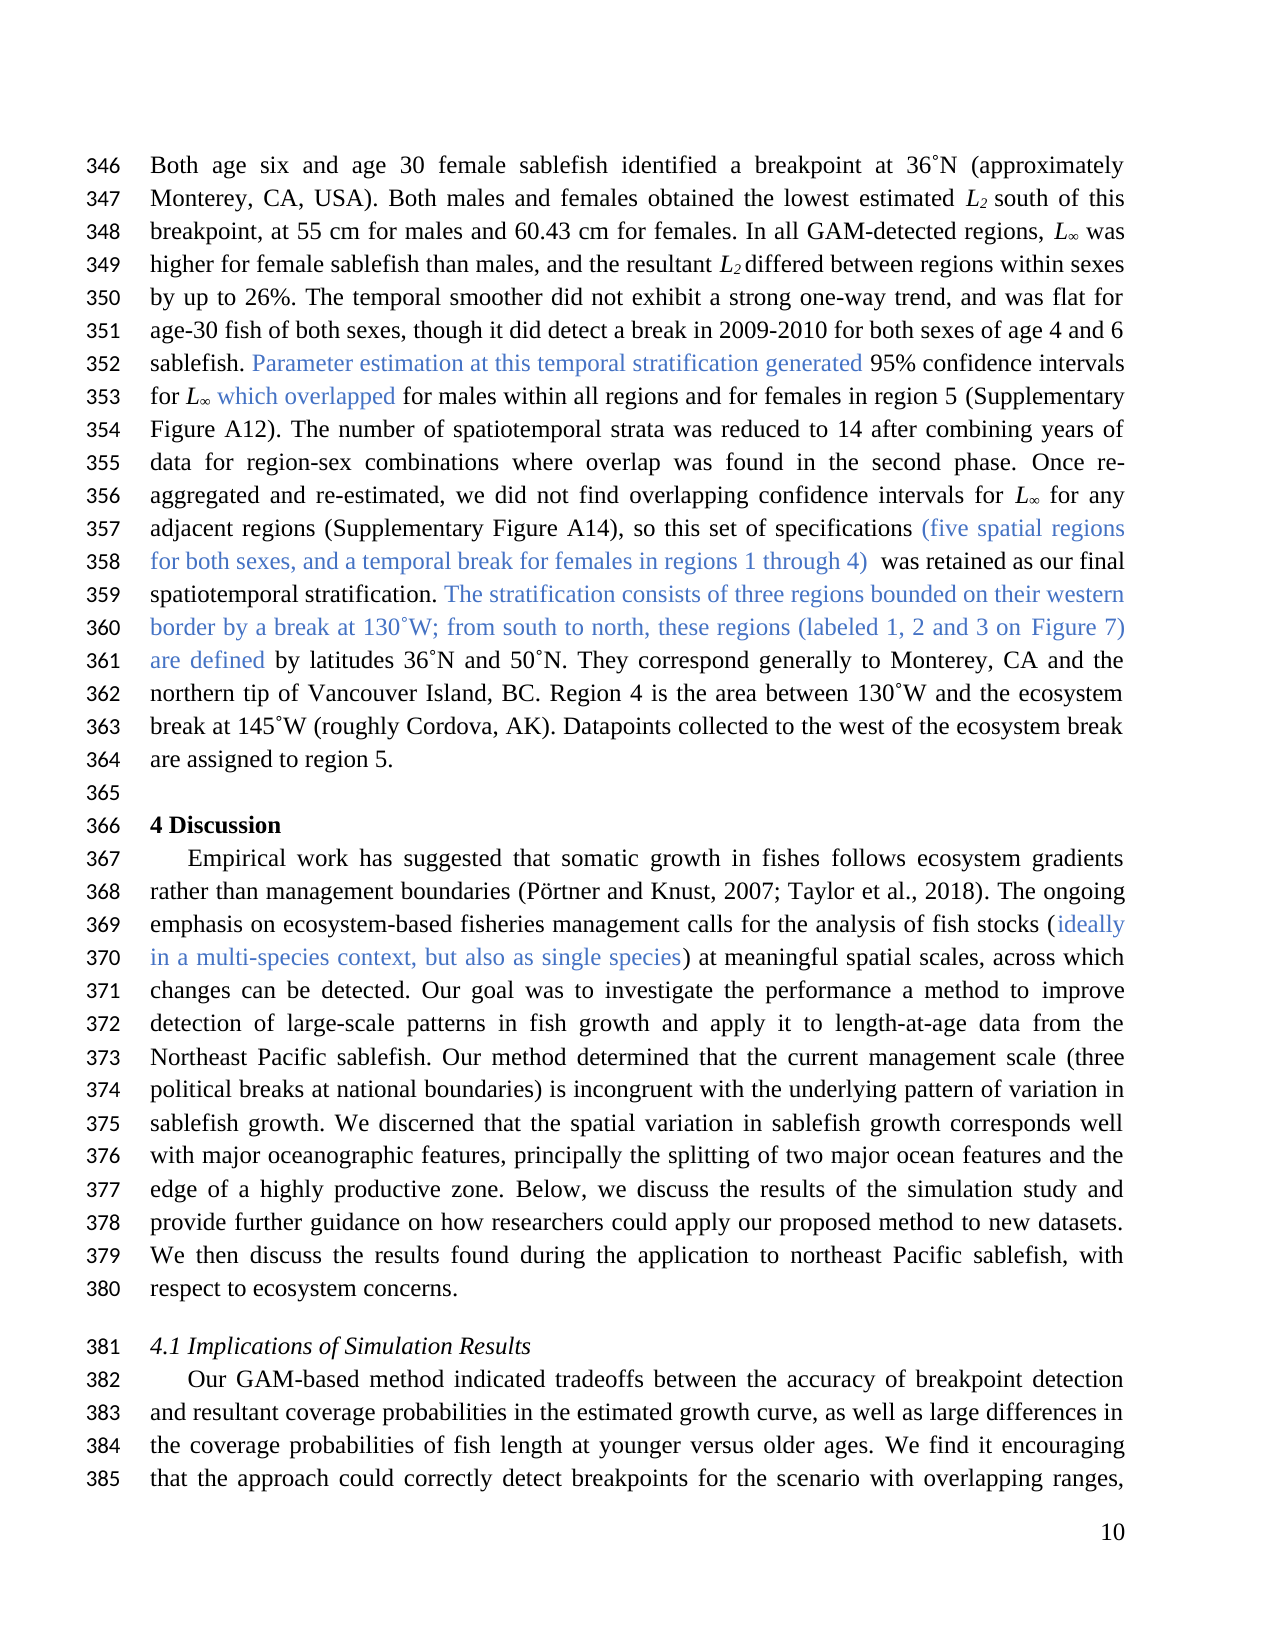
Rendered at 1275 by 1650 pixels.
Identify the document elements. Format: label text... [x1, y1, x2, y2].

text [150, 1364, 1125, 1492]
text Empirical work has suggested that somatic growth in fishes follows ecosystem gradients rather than management boundaries (Pörtner and Knust, 2007; Taylor et al., 2018). The ongoing emphasis on ecosystem-based fisheries management calls for the analysis of fish stocks (ideally in a multi-species context, but also as single species) at meaningful spatial scales, across which changes can be detected. Our goal was to investigate the performance a method to improve detection of large-scale patterns in fish growth and apply it to length-at-age data from the Northeast Pacific sablefish. Our method determined that the current management scale (three political breaks at national boundaries) is incongruent with the underlying pattern of variation in sablefish growth. We discerned that the spatial variation in sablefish growth corresponds well with major oceanographic features, principally the splitting of two major ocean features and the edge of a highly productive zone. Below, we discuss the results of the simulation study and provide further guidance on how researchers could apply our proposed method to new datasets. We then discuss the results found during the application to northeast Pacific sablefish, with respect to ecosystem concerns. [150, 843, 1125, 1301]
subtitle 4 Discussion [150, 810, 1125, 839]
subtitle 4.1 Implications of Simulation Results [150, 1331, 1125, 1359]
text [150, 150, 1125, 773]
